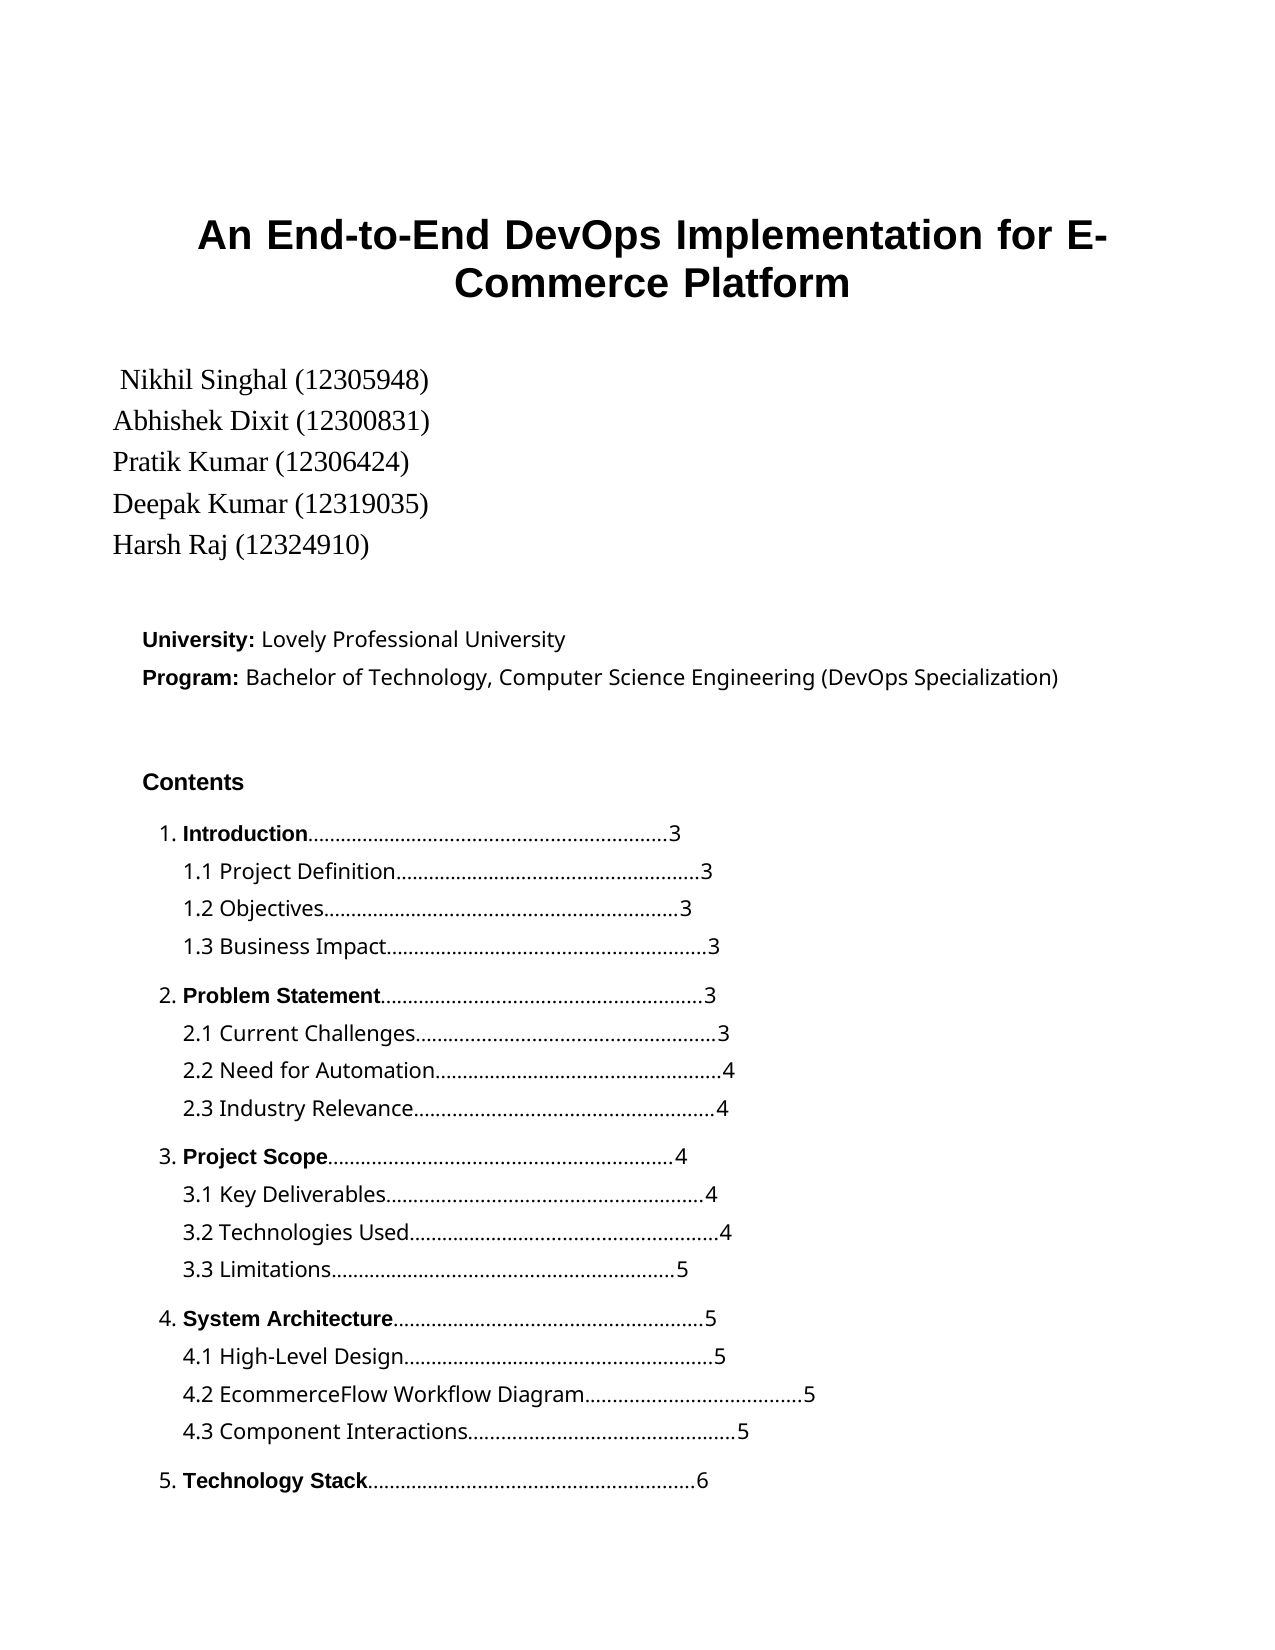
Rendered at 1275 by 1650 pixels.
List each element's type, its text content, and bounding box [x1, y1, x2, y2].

text University: Lovely Professional University [142, 624, 1162, 654]
title Harsh Raj (12324910) [112, 527, 557, 561]
subtitle An End-to-End DevOps Implementation for E-Commerce Platform [142, 211, 1162, 306]
title Pratik Kumar (12306424) [112, 444, 557, 478]
text Program: Bachelor of Technology, Computer Science Engineering (DevOps Specialization) [142, 661, 1162, 691]
title Abhishek Dixit (12300831) [112, 403, 557, 437]
text Contents [142, 767, 1162, 795]
title Nikhil Singhal (12305948) [112, 362, 557, 396]
title Deepak Kumar (12319035) [112, 486, 557, 519]
